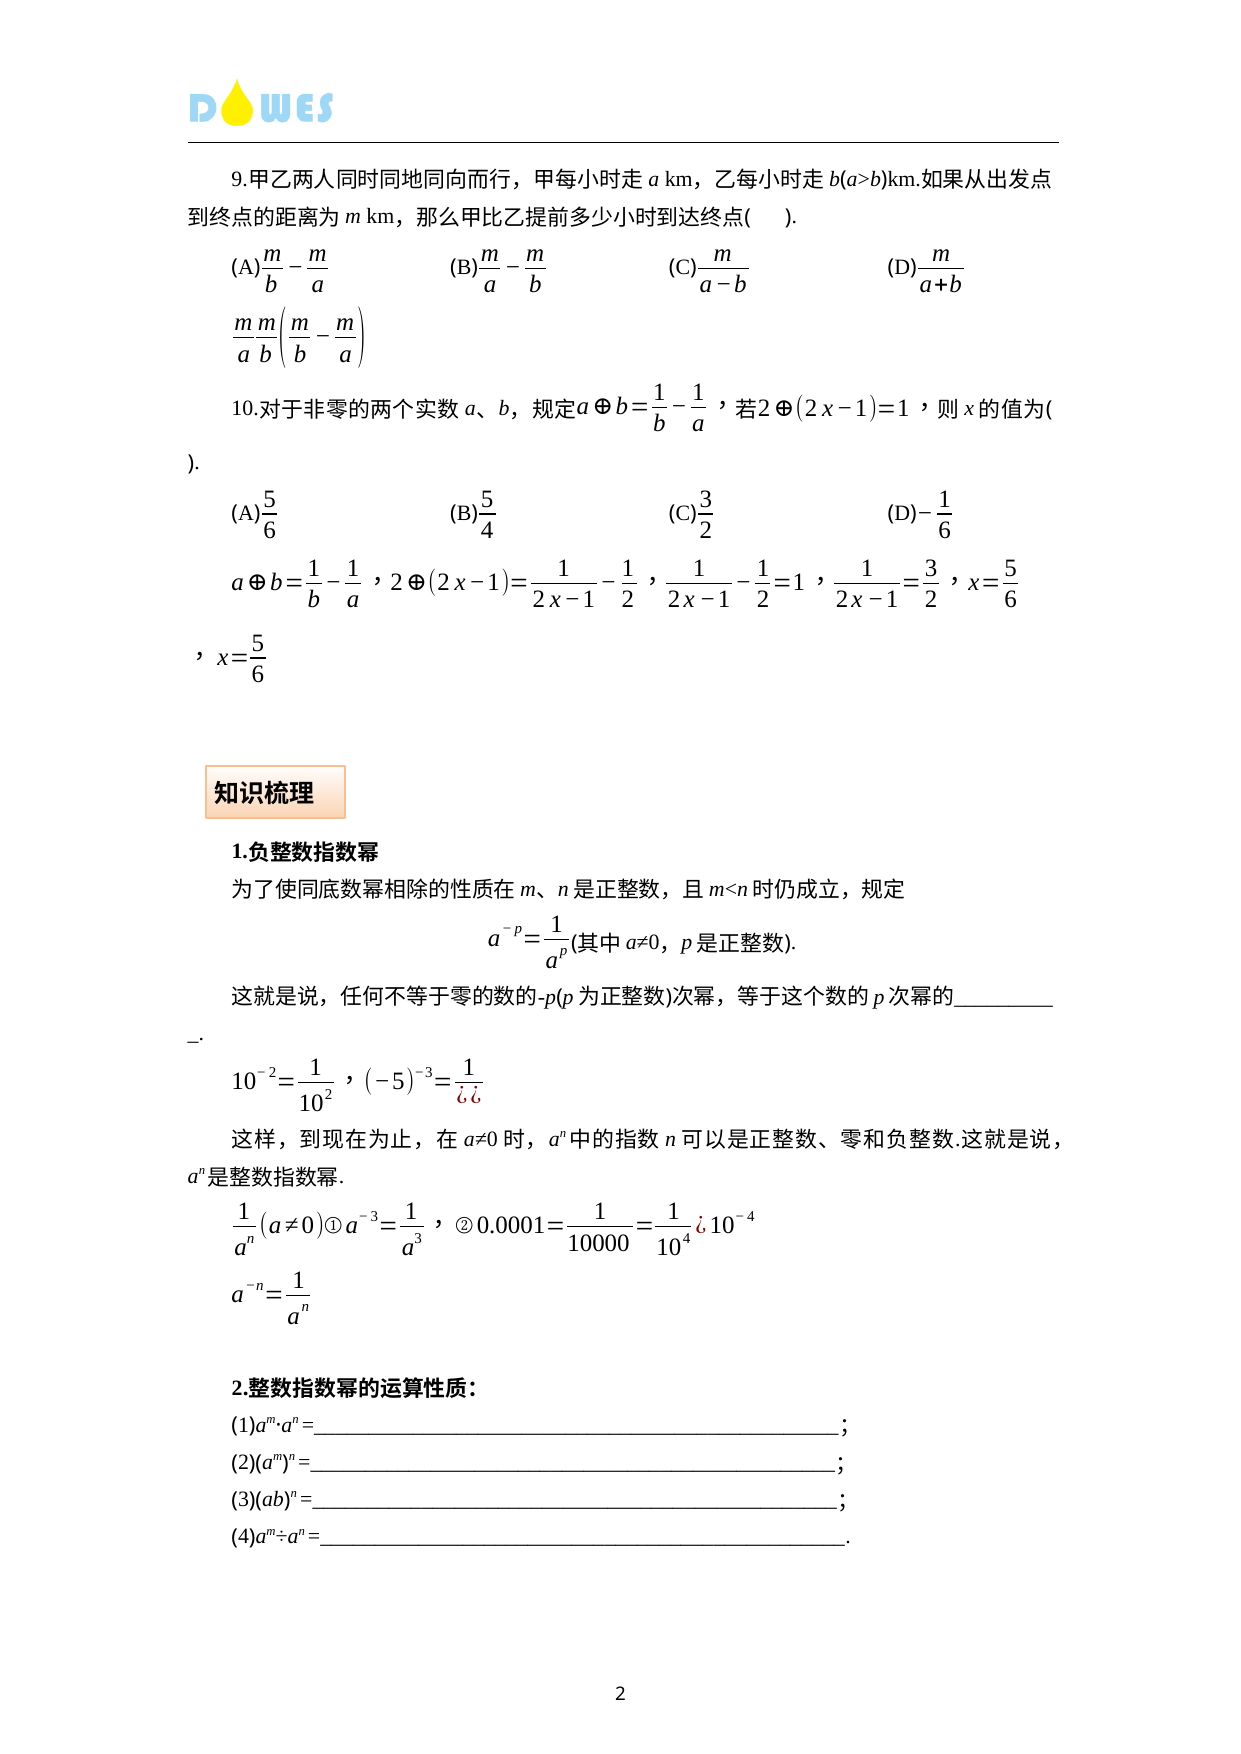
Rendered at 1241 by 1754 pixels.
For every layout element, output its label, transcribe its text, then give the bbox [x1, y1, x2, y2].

picture [178, 71, 346, 139]
text 这就是说，任何不等于零的数的-p(p为正整数)次幂，等于这个数的p次幂的__________. [187, 979, 1053, 1049]
text (2)(am)n =________________________________________________； [187, 1445, 1053, 1478]
text (A) (B) (C) (D) [187, 236, 1053, 301]
text (4)am÷an =________________________________________________. [187, 1520, 1053, 1552]
text (2)根据同底数幂的除法和分式的基本性质我们得到：任何不等于0的数的0次幂等于1，即a0=1(a≠0)，规定00无意义；任何不等于0的数的-n(n为正整数)次幂，等于这个数的n次幂的倒数，即(a≠0，n为正整数)，即a-n(a≠0)是an的倒数. [187, 1265, 1053, 1330]
text (1)am·an =________________________________________________； [187, 1408, 1053, 1441]
text (A) (B) (C) (D) [187, 482, 1053, 547]
text (3)(ab)n =________________________________________________； [187, 1482, 1053, 1515]
text [知识拓展](1)一般地，当n是正整数时，a-n=.这就是说，a-n(a≠0)是an的倒数.例如：.所以a-n属于分式.这样我们就引入了负整数指数幂，从而指数的取值范围就推广到全体整数.以前学过的所有幂的运算性质都扩大到任意整数的范围，运算的最后结果都必须表示成正整数指数幂的形式. [187, 1197, 1053, 1262]
text 2.整数指数幂的运算性质： [187, 1371, 1053, 1403]
text 答案：A [解析]可知甲需小时，乙需小时，故小时为甲比乙提前到达的时间. [187, 306, 1053, 371]
text 9.甲乙两人同时同地同向而行，甲每小时走a km，乙每小时走b(a>b)km.如果从出发点到终点的距离为m km，那么甲比乙提前多少小时到达终点( ). [187, 162, 1053, 232]
text 例如， [187, 1052, 1053, 1117]
text 为了使同底数幂相除的性质在m、n是正整数，且m<n时仍成立，规定 [187, 872, 1053, 904]
text 答案：A [解析]因为所以故有所以解得，经检验是原方程的根，故选A. [187, 552, 1053, 691]
text 10.对于非零的两个实数a、b，规定若则x的值为( ). [187, 376, 1053, 478]
text 1.负整数指数幂 [187, 835, 1053, 867]
text 这样，到现在为止，在a≠0时，an中的指数n可以是正整数、零和负整数.这就是说，an是整数指数幂. [187, 1122, 1053, 1192]
text (其中a≠0，p是正整数). [187, 909, 1053, 974]
